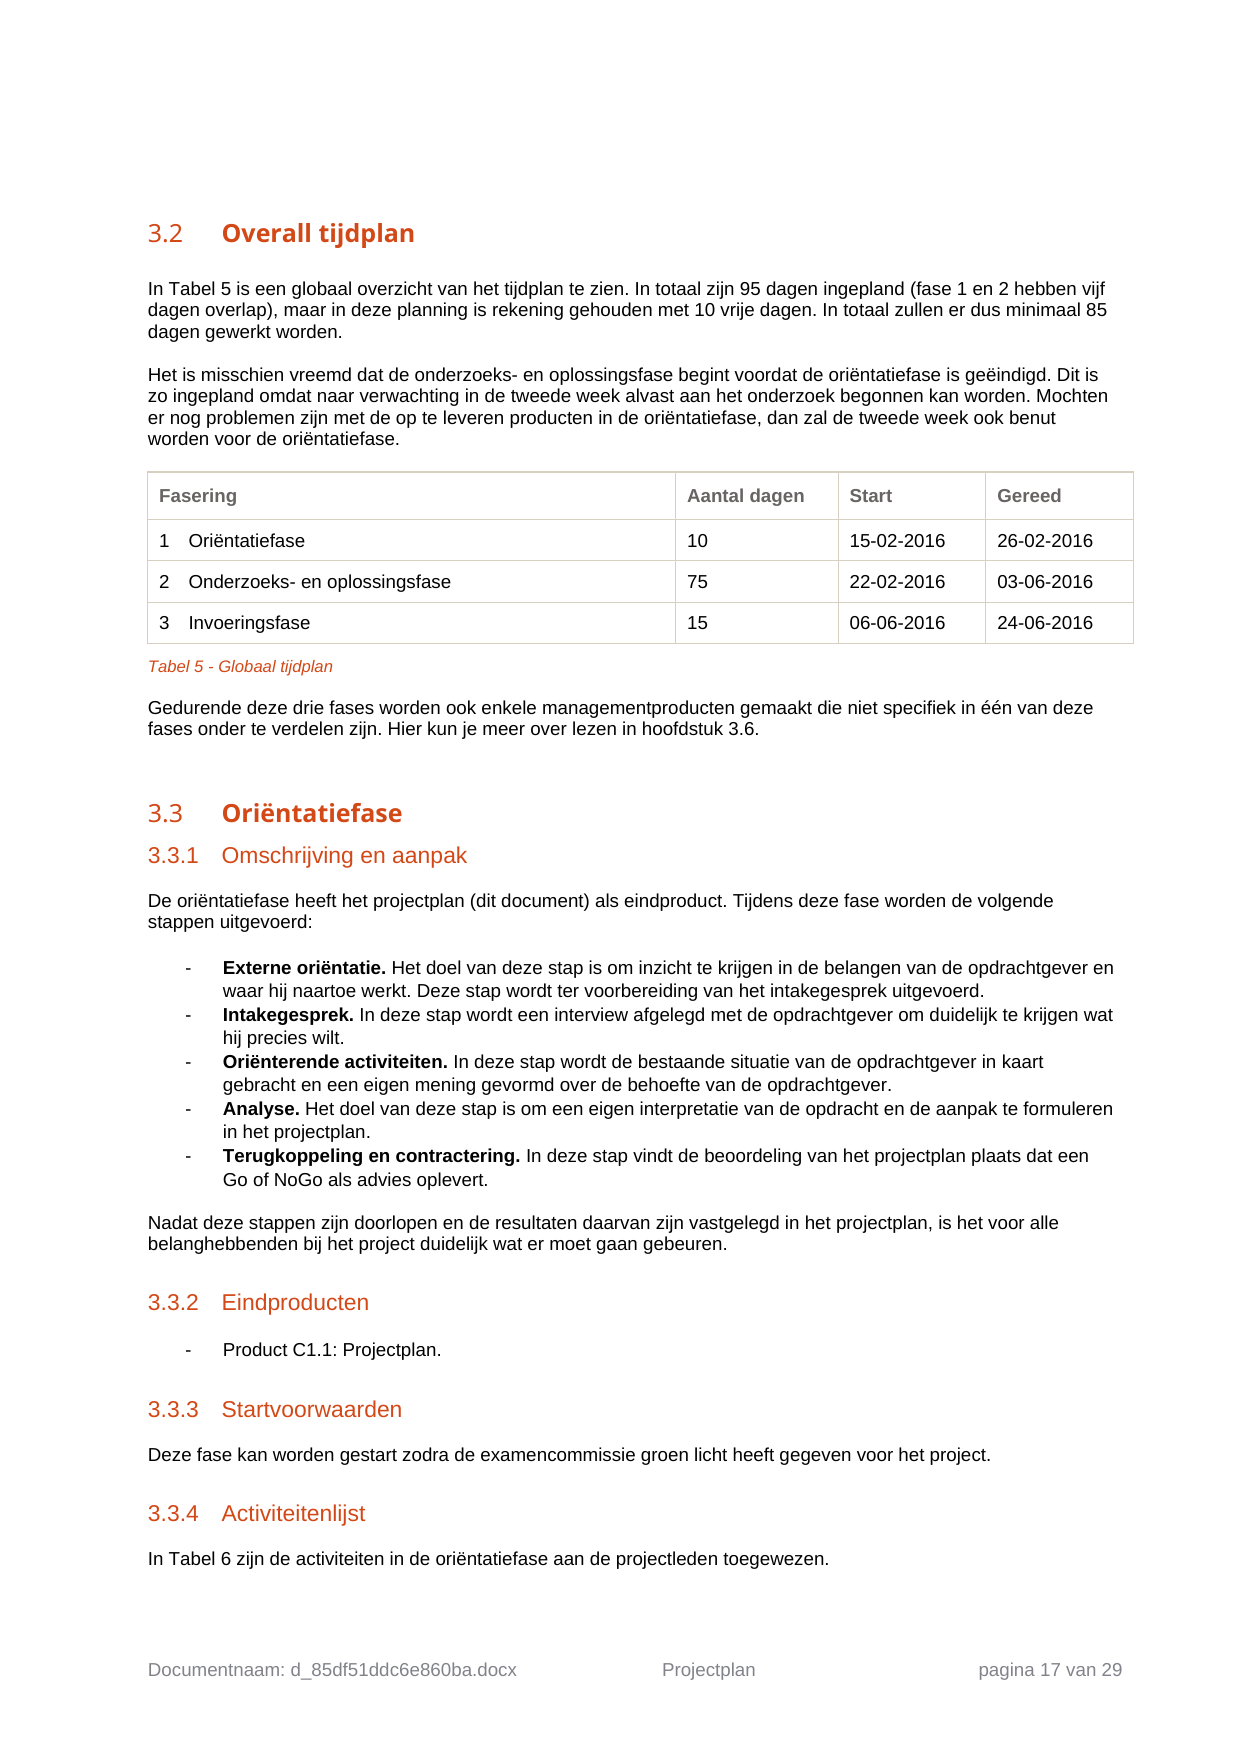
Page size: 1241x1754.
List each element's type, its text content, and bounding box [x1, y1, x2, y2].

table_cell 24-06-2016 [986, 603, 1133, 643]
subtitle Eindproducten [148, 1289, 1117, 1315]
table_cell 06-06-2016 [839, 603, 985, 643]
list Product C1.1: Projectplan. [185, 1337, 1117, 1362]
table_header Gereed [986, 473, 1133, 519]
table_cell 75 [676, 561, 838, 602]
list Intakegesprek. In deze stap wordt een interview afgelegd met de opdrachtgever om duidelijk te krijgen wat hij precies wilt. [185, 1002, 1117, 1049]
text Deze fase kan worden gestart zodra de examencommissie groen licht heeft gegeven voor het project. [148, 1444, 1117, 1466]
table_cell Onderzoeks- en oplossingsfase [148, 561, 675, 602]
table_cell 15 [676, 603, 838, 643]
table_cell Oriëntatiefase [148, 520, 675, 560]
subtitle Overall tijdplan [148, 215, 1117, 249]
text Nadat deze stappen zijn doorlopen en de resultaten daarvan zijn vastgelegd in het projectplan, is het voor alle belanghebbenden bij het project duidelijk wat er moet gaan gebeuren. [148, 1211, 1117, 1254]
table_cell 03-06-2016 [986, 561, 1133, 602]
table_header Fasering [148, 473, 675, 519]
table_cell 22-02-2016 [839, 561, 985, 602]
table_header Start [839, 473, 985, 519]
list Externe oriëntatie. Het doel van deze stap is om inzicht te krijgen in de belangen van de opdrachtgever en waar hij naartoe werkt. Deze stap wordt ter voorbereiding van het intakegesprek uitgevoerd. [185, 954, 1117, 1002]
table_cell 26-02-2016 [986, 520, 1133, 560]
list Oriënterende activiteiten. In deze stap wordt de bestaande situatie van de opdrachtgever in kaart gebracht en een eigen mening gevormd over de behoefte van de opdrachtgever. [185, 1049, 1117, 1096]
subtitle Oriëntatiefase [148, 795, 1117, 829]
subtitle Startvoorwaarden [148, 1396, 1117, 1422]
list Terugkoppeling en contractering. In deze stap vindt de beoordeling van het projectplan plaats dat een Go of NoGo als advies oplevert. [185, 1143, 1117, 1190]
table_header Aantal dagen [676, 473, 838, 519]
text In Tabel 6 zijn de activiteiten in de oriëntatiefase aan de projectleden toegewezen. [148, 1548, 1117, 1569]
table_cell 15-02-2016 [839, 520, 985, 560]
text In Tabel 5 is een globaal overzicht van het tijdplan te zien. In totaal zijn 95 dagen ingepland (fase 1 en 2 hebben vijf dagen overlap), maar in deze planning is rekening gehouden met 10 vrije dagen. In totaal zullen er dus minimaal 85 dagen gewerkt worden. [148, 277, 1117, 342]
table_cell 10 [676, 520, 838, 560]
subtitle Omschrijving en aanpak [148, 842, 1117, 868]
text Het is misschien vreemd dat de onderzoeks- en oplossingsfase begint voordat de oriëntatiefase is geëindigd. Dit is zo ingepland omdat naar verwachting in de tweede week alvast aan het onderzoek begonnen kan worden. Mochten er nog problemen zijn met de op te leveren producten in de oriëntatiefase, dan zal de tweede week ook benut worden voor de oriëntatiefase. [148, 363, 1117, 450]
list Analyse. Het doel van deze stap is om een eigen interpretatie van de opdracht en de aanpak te formuleren in het projectplan. [185, 1096, 1117, 1143]
text Gedurende deze drie fases worden ook enkele managementproducten gemaakt die niet specifiek in één van deze fases onder te verdelen zijn. Hier kun je meer over lezen in hoofdstuk 3.6. [148, 697, 1117, 740]
text De oriëntatiefase heeft het projectplan (dit document) als eindproduct. Tijdens deze fase worden de volgende stappen uitgevoerd: [148, 890, 1117, 933]
table_cell Invoeringsfase [148, 603, 675, 643]
subtitle Activiteitenlijst [148, 1500, 1117, 1526]
